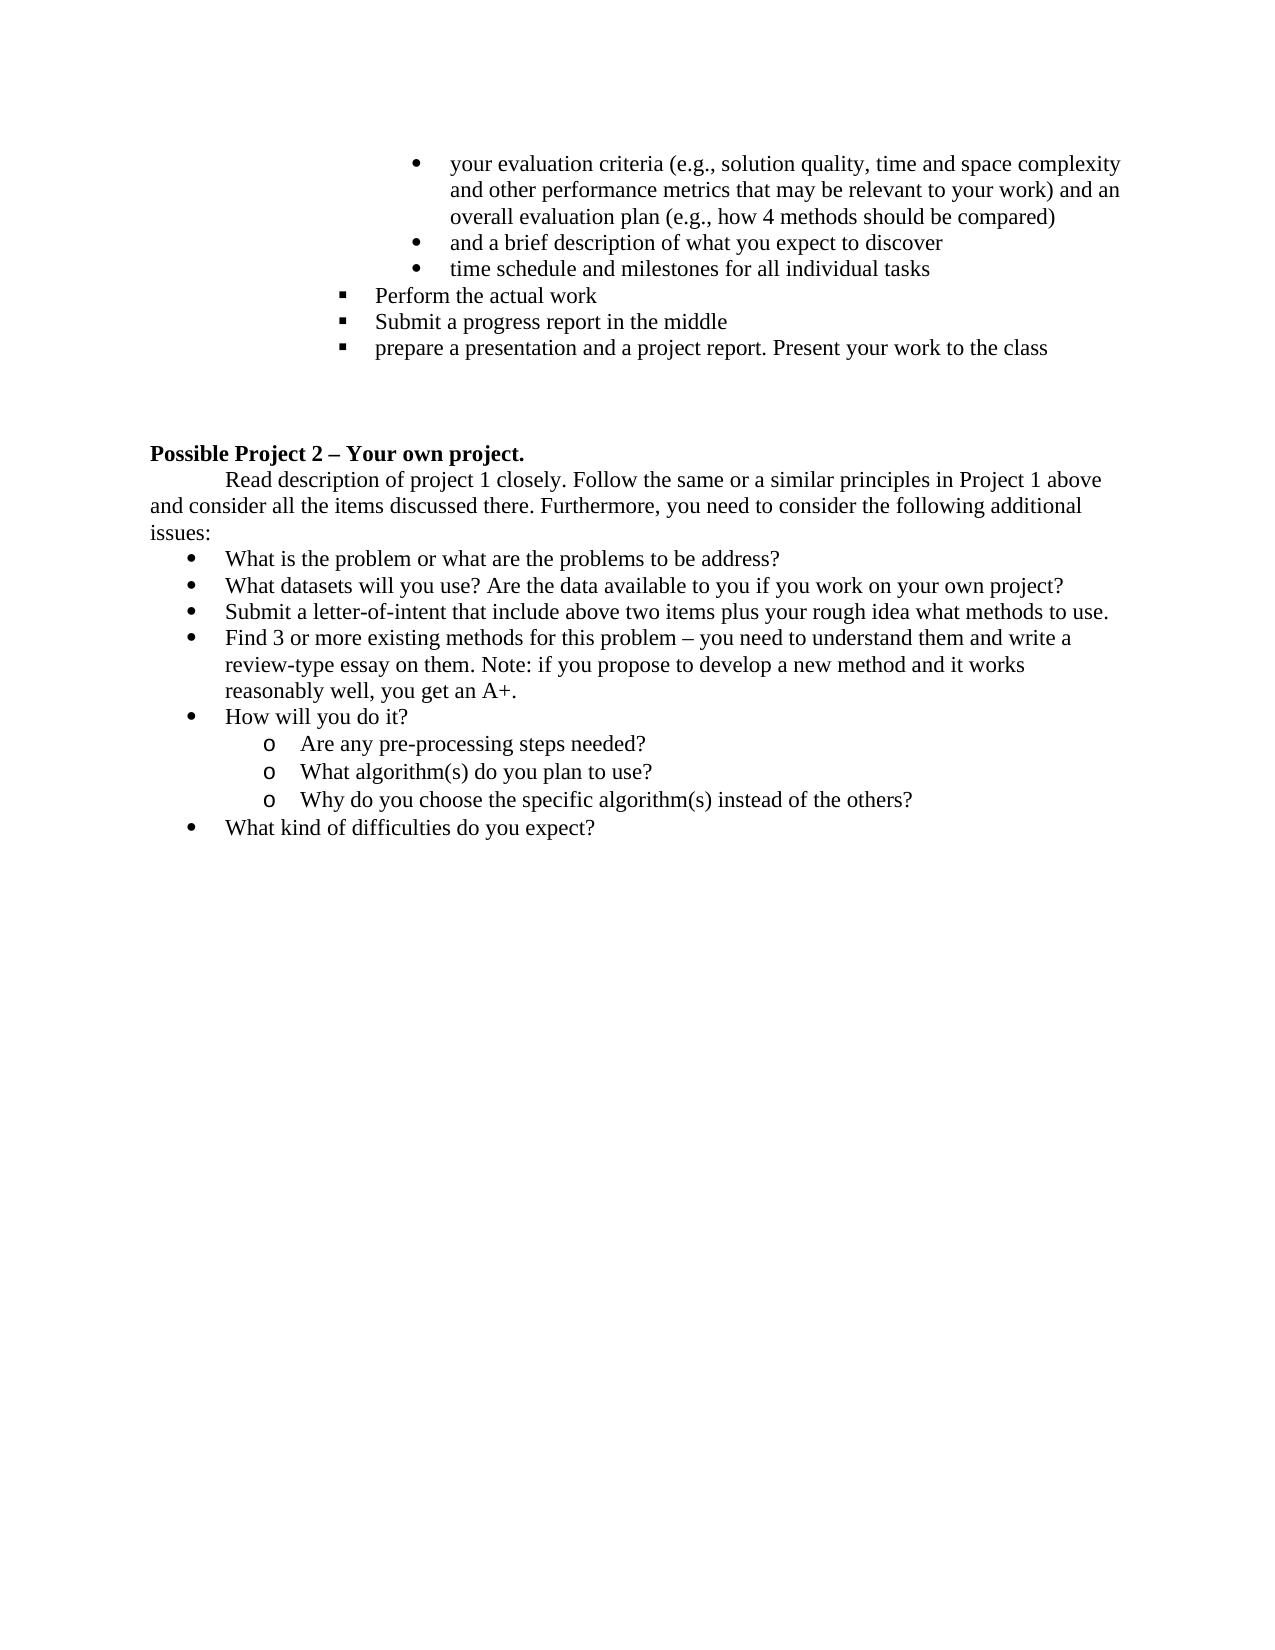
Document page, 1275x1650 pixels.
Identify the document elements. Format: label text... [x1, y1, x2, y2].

list What is the problem or what are the problems to be address? [187, 545, 1125, 572]
list and a brief description of what you expect to discover [412, 229, 1125, 255]
list prepare a presentation and a project report. Present your work to the class [337, 334, 1125, 361]
list What datasets will you use? Are the data available to you if you work on your own project? [187, 572, 1125, 598]
list Perform the actual work [337, 282, 1125, 308]
list your evaluation criteria (e.g., solution quality, time and space complexity and other performance metrics that may be relevant to your work) and an overall evaluation plan (e.g., how 4 methods should be compared) [412, 150, 1125, 229]
list Submit a letter-of-intent that include above two items plus your rough idea what methods to use. [187, 598, 1125, 624]
list Find 3 or more existing methods for this problem – you need to understand them and write a review-type essay on them. Note: if you propose to develop a new method and it works reasonably well, you get an A+. [187, 624, 1125, 703]
list Submit a progress report in the middle [337, 308, 1125, 334]
list How will you do it? [187, 703, 1125, 730]
list Why do you choose the specific algorithm(s) instead of the others? [262, 786, 1125, 814]
list What algorithm(s) do you plan to use? [262, 758, 1125, 786]
list Are any pre-processing steps needed? [262, 730, 1125, 758]
text Read description of project 1 closely. Follow the same or a similar principles in Project 1 above and consider all the items discussed there. Furthermore, you need to consider the following additional issues: [150, 466, 1125, 545]
list time schedule and milestones for all individual tasks [412, 255, 1125, 282]
text Possible Project 2 – Your own project. [150, 440, 1125, 466]
list What kind of difficulties do you expect? [187, 814, 1125, 841]
